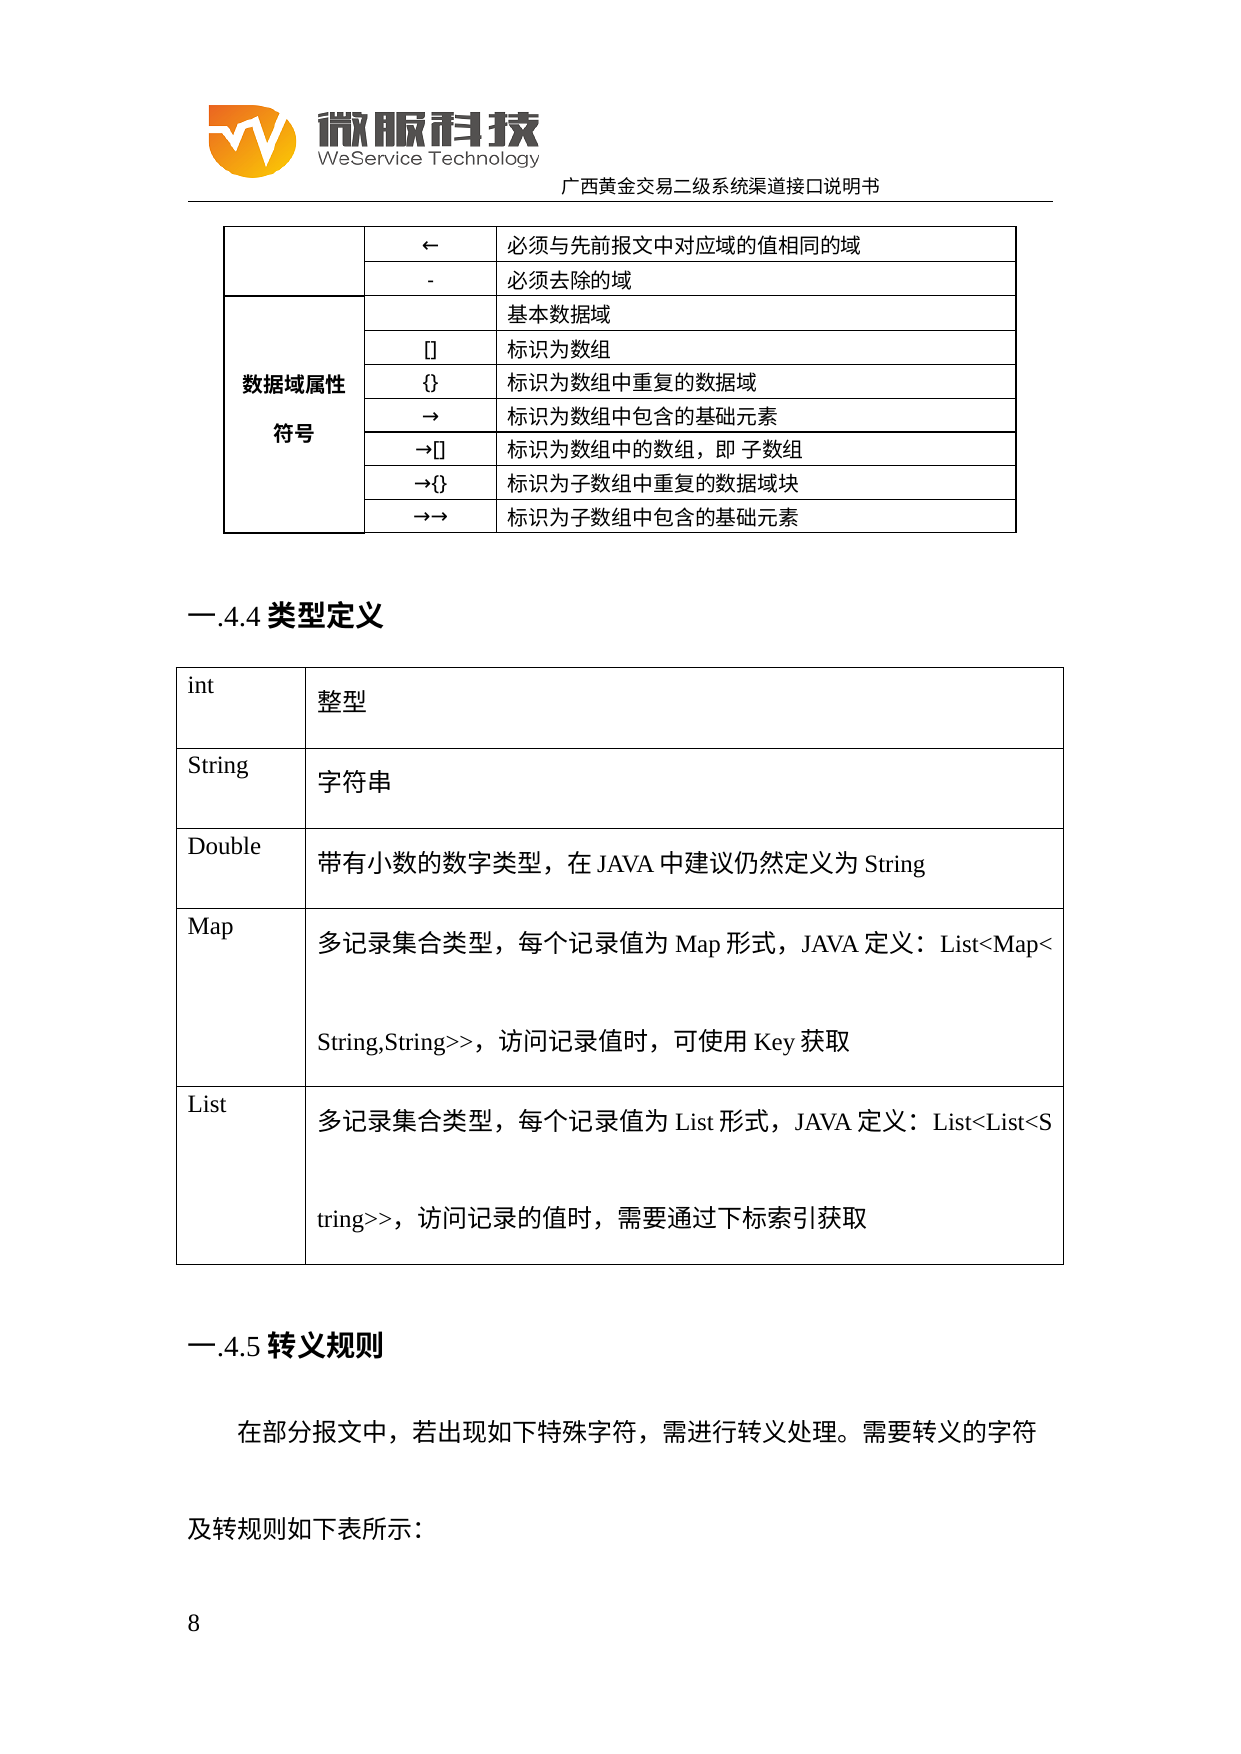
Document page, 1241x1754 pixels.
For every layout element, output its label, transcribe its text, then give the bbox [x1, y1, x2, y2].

table_cell 多记录集合类型，每个记录值为List形式，JAVA定义：List<List<String>>，访问记录的值时，需要通过下标索引获取 [306, 1087, 1063, 1264]
table_cell 必须去除的域 [497, 262, 1015, 295]
table_cell →→ [365, 500, 496, 532]
table_cell 标识为子数组中重复的数据域块 [497, 466, 1015, 498]
table_cell String [177, 749, 305, 828]
table_cell 标识为数组中的数组，即 子数组 [497, 433, 1015, 465]
subtitle 类型定义 [187, 581, 1053, 646]
table_cell 标识为子数组中包含的基础元素 [497, 500, 1015, 532]
table_cell 标识为数组中重复的数据域 [497, 365, 1015, 398]
table_cell List [177, 1087, 305, 1264]
text 在部分报文中，若出现如下特殊字符，需进行转义处理。需要转义的字符及转规则如下表所示： [187, 1398, 1053, 1560]
table_cell → [365, 399, 496, 431]
table_header 整型 [306, 668, 1063, 747]
table_cell 必须与先前报文中对应域的值相同的域 [497, 227, 1015, 261]
table_cell Double [177, 829, 305, 908]
table_cell Map [177, 909, 305, 1086]
table_cell [365, 296, 496, 330]
table_cell - [365, 262, 496, 295]
table_cell 基本数据域 [497, 296, 1015, 330]
table_header int [177, 668, 305, 747]
table_cell 标识为数组 [497, 331, 1015, 364]
table_cell 标识为数组中包含的基础元素 [497, 399, 1015, 431]
table_cell →{} [365, 466, 496, 498]
table_cell 字符串 [306, 749, 1063, 828]
table_cell 数据域属性符号 [225, 297, 364, 532]
picture [187, 88, 561, 194]
table_cell 多记录集合类型，每个记录值为Map形式，JAVA定义：List<Map<String,String>>，访问记录值时，可使用Key获取 [306, 909, 1063, 1086]
table_cell 带有小数的数字类型，在JAVA中建议仍然定义为String [306, 829, 1063, 908]
table_cell {} [365, 365, 496, 398]
subtitle 转义规则 [187, 1312, 1053, 1377]
table_cell →[] [365, 433, 496, 465]
table_cell ← [365, 227, 496, 261]
table_cell [] [365, 331, 496, 364]
